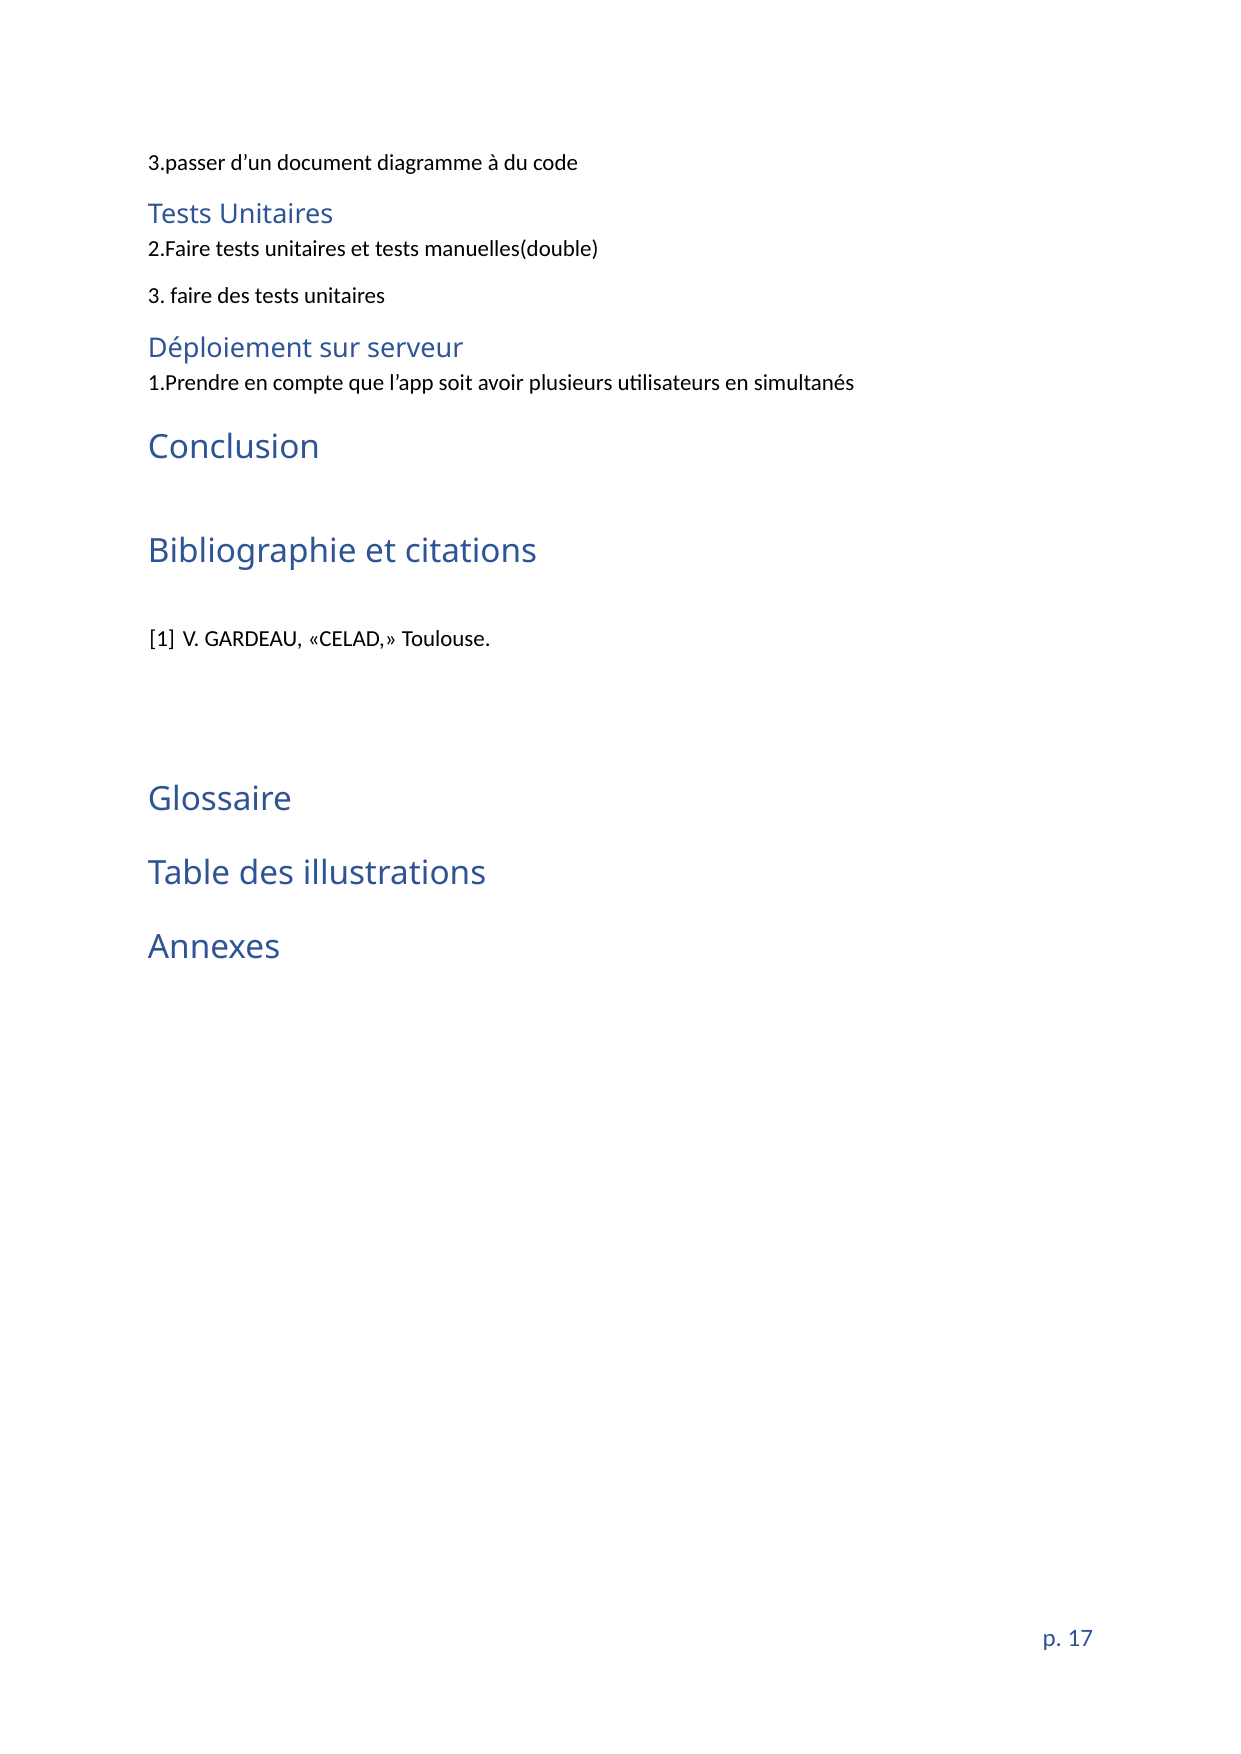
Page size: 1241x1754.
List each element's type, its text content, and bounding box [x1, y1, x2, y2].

subtitle Conclusion [148, 423, 1093, 468]
text 3. faire des tests unitaires [148, 281, 1093, 309]
subtitle Déploiement sur serveur [148, 328, 1093, 365]
subtitle Table des illustrations [148, 849, 1093, 894]
text 2.Faire tests unitaires et tests manuelles(double) [148, 234, 1093, 262]
text 3.passer d’un document diagramme à du code [148, 148, 1093, 176]
subtitle Tests Unitaires [148, 194, 1093, 231]
subtitle Annexes [148, 923, 1093, 968]
subtitle Glossaire [148, 775, 1093, 820]
text 1.Prendre en compte que l’app soit avoir plusieurs utilisateurs en simultanés [148, 368, 1093, 396]
